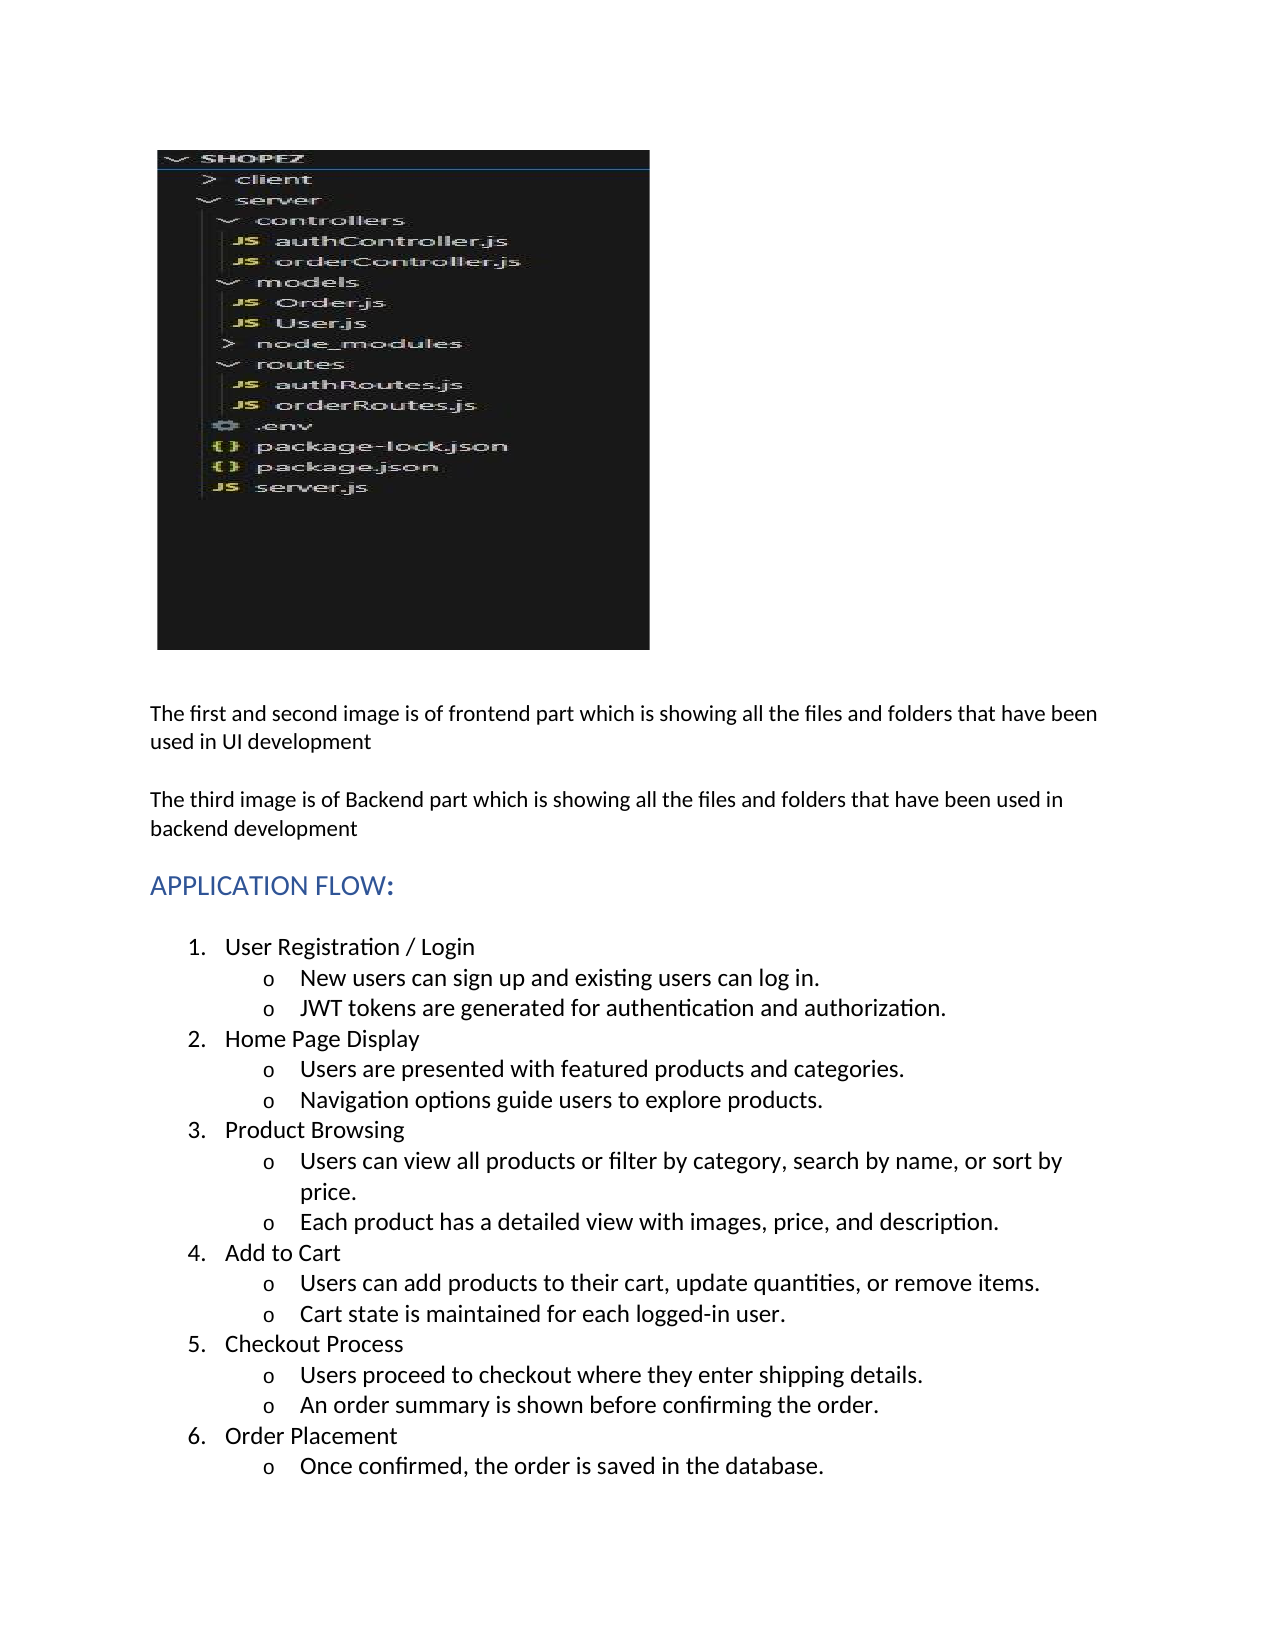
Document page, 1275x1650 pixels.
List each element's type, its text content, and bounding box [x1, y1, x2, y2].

text The third image is of Backend part which is showing all the files and folders that have been used in backend development [150, 786, 1125, 842]
list New users can sign up and existing users can log in. [262, 962, 1125, 992]
list Each product has a detailed view with images, price, and description. [262, 1206, 1125, 1237]
list Users proceed to checkout where they enter shipping details. [262, 1359, 1125, 1389]
list Users are presented with featured products and categories. [262, 1053, 1125, 1084]
list Cart state is maintained for each logged-in user. [262, 1298, 1125, 1328]
list Once confirmed, the order is saved in the database. [262, 1450, 1125, 1481]
list Add to Cart [187, 1237, 1125, 1267]
list Navigation options guide users to explore products. [262, 1084, 1125, 1114]
list Home Page Display [187, 1023, 1125, 1053]
list Users can add products to their cart, update quantities, or remove items. [262, 1267, 1125, 1298]
list JWT tokens are generated for authentication and authorization. [262, 992, 1125, 1023]
list Product Browsing [187, 1114, 1125, 1145]
list Checkout Process [187, 1328, 1125, 1359]
list Users can view all products or filter by category, search by name, or sort by price. [262, 1145, 1125, 1206]
list User Registration / Login [187, 931, 1125, 962]
picture [157, 150, 650, 650]
subtitle APPLICATION FLOW: [150, 867, 1125, 902]
list An order summary is shown before confirming the order. [262, 1389, 1125, 1420]
list Order Placement [187, 1420, 1125, 1450]
text The first and second image is of frontend part which is showing all the files and folders that have been used in UI development [150, 699, 1125, 755]
